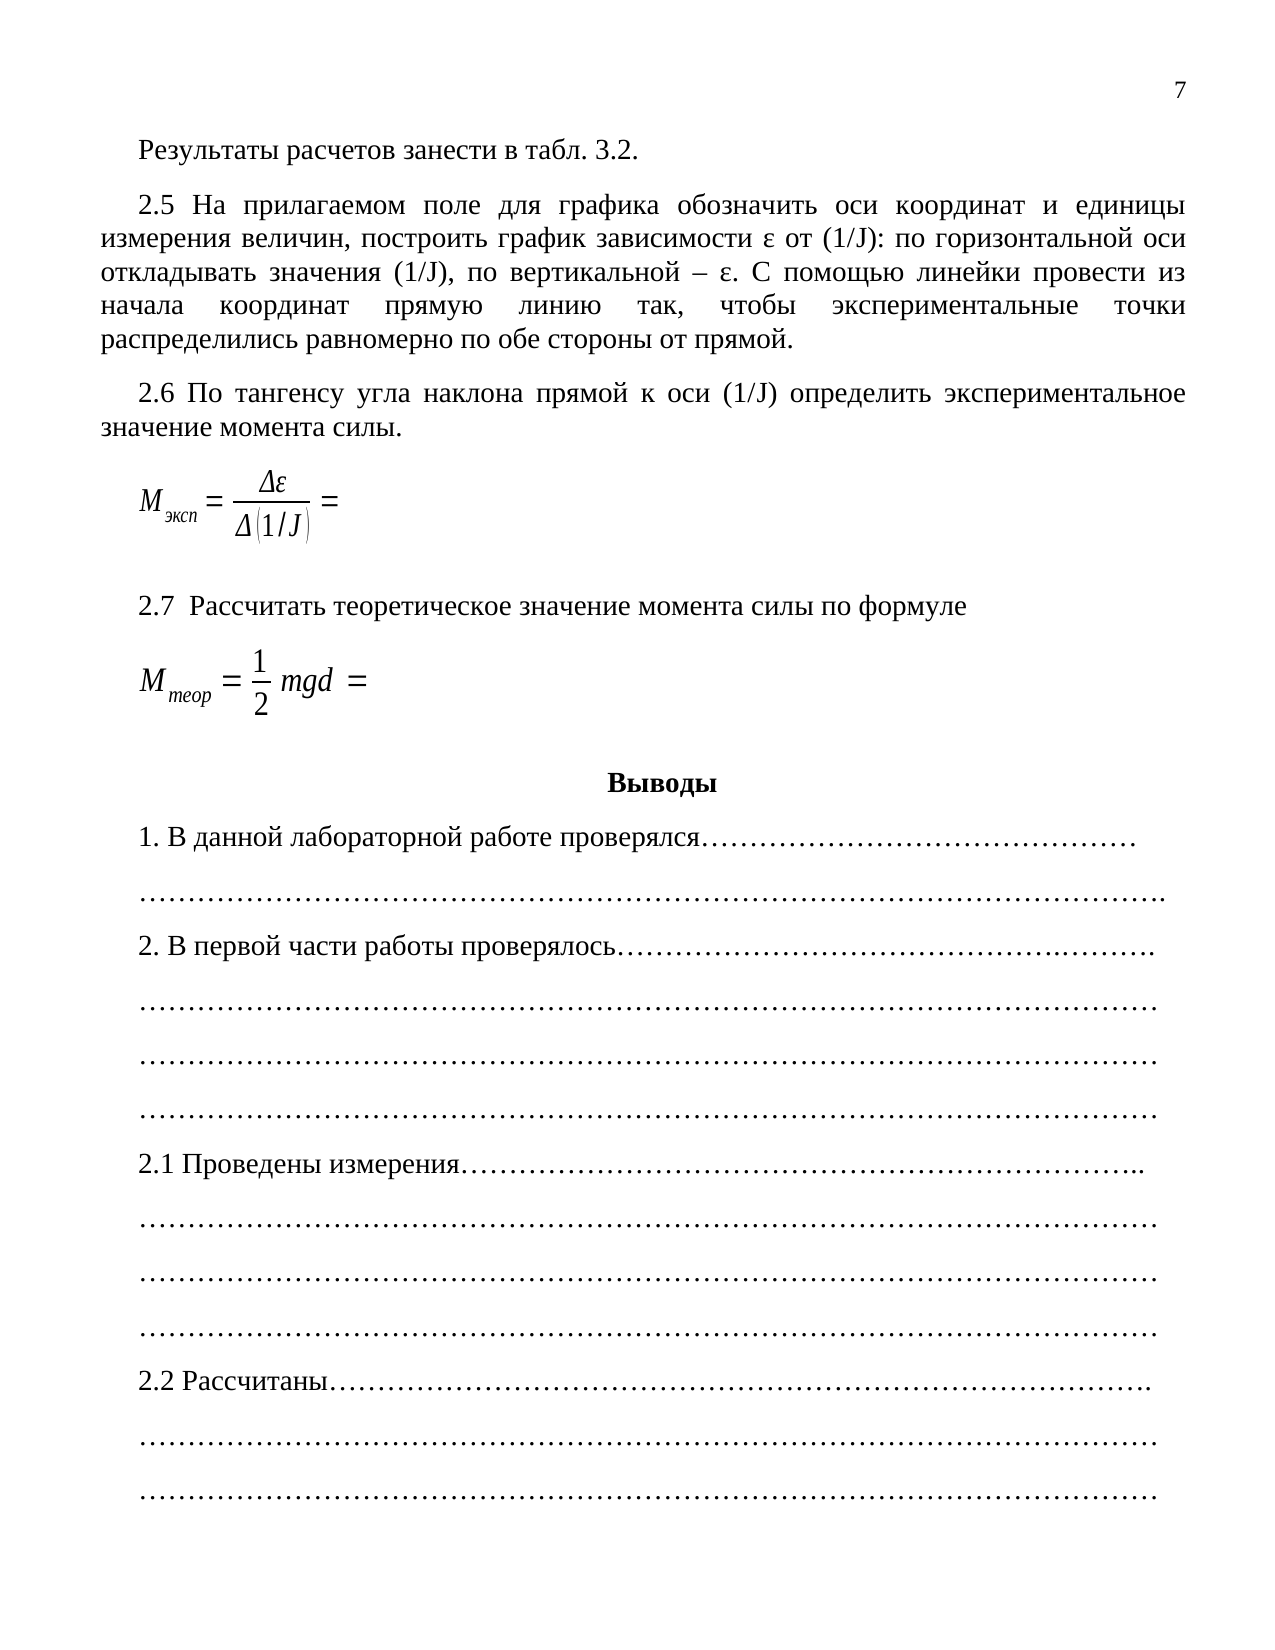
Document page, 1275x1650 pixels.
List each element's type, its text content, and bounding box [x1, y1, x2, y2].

text 2.2 Рассчитаны…………………………………………………………………………. [100, 1363, 1186, 1397]
text …………………………………………………………………………………………… [100, 1472, 1186, 1506]
text …………………………………………………………………………………………… [100, 1309, 1186, 1342]
text Результаты расчетов занести в табл. 3.2. [100, 132, 1186, 166]
text …………………………………………………………………………………………… [100, 1254, 1186, 1288]
text 2.1 Проведены измерения…………………………………………………………….. [100, 1146, 1186, 1179]
text …………………………………………………………………………………………… [100, 1200, 1186, 1234]
text 2. В первой части работы проверялось……………………………………….………. [100, 928, 1186, 962]
text 2.7 Рассчитать теоретическое значение момента силы по формуле [100, 588, 1186, 621]
text 2.5 На прилагаемом поле для графика обозначить оси координат и единицы измерения величин, построить график зависимости ε от (1/J): по горизонтальной оси откладывать значения (1/J), по вертикальной – ε. С помощью линейки провести из начала координат прямую линию так, чтобы экспериментальные точки распределились равномерно по обе стороны от прямой. [100, 187, 1186, 354]
text 2.6 По тангенсу угла наклона прямой к оси (1/J) определить экспериментальное значение момента силы. [100, 375, 1186, 442]
text …………………………………………………………………………………………… [100, 1037, 1186, 1071]
text ……………………………………………………………………………………………. [100, 874, 1186, 907]
text …………………………………………………………………………………………… [100, 1418, 1186, 1451]
text Выводы [100, 765, 1186, 799]
text 1. В данной лабораторной работе проверялся……………………………………… [100, 819, 1186, 853]
text …………………………………………………………………………………………… [100, 983, 1186, 1016]
text …………………………………………………………………………………………… [100, 1091, 1186, 1125]
